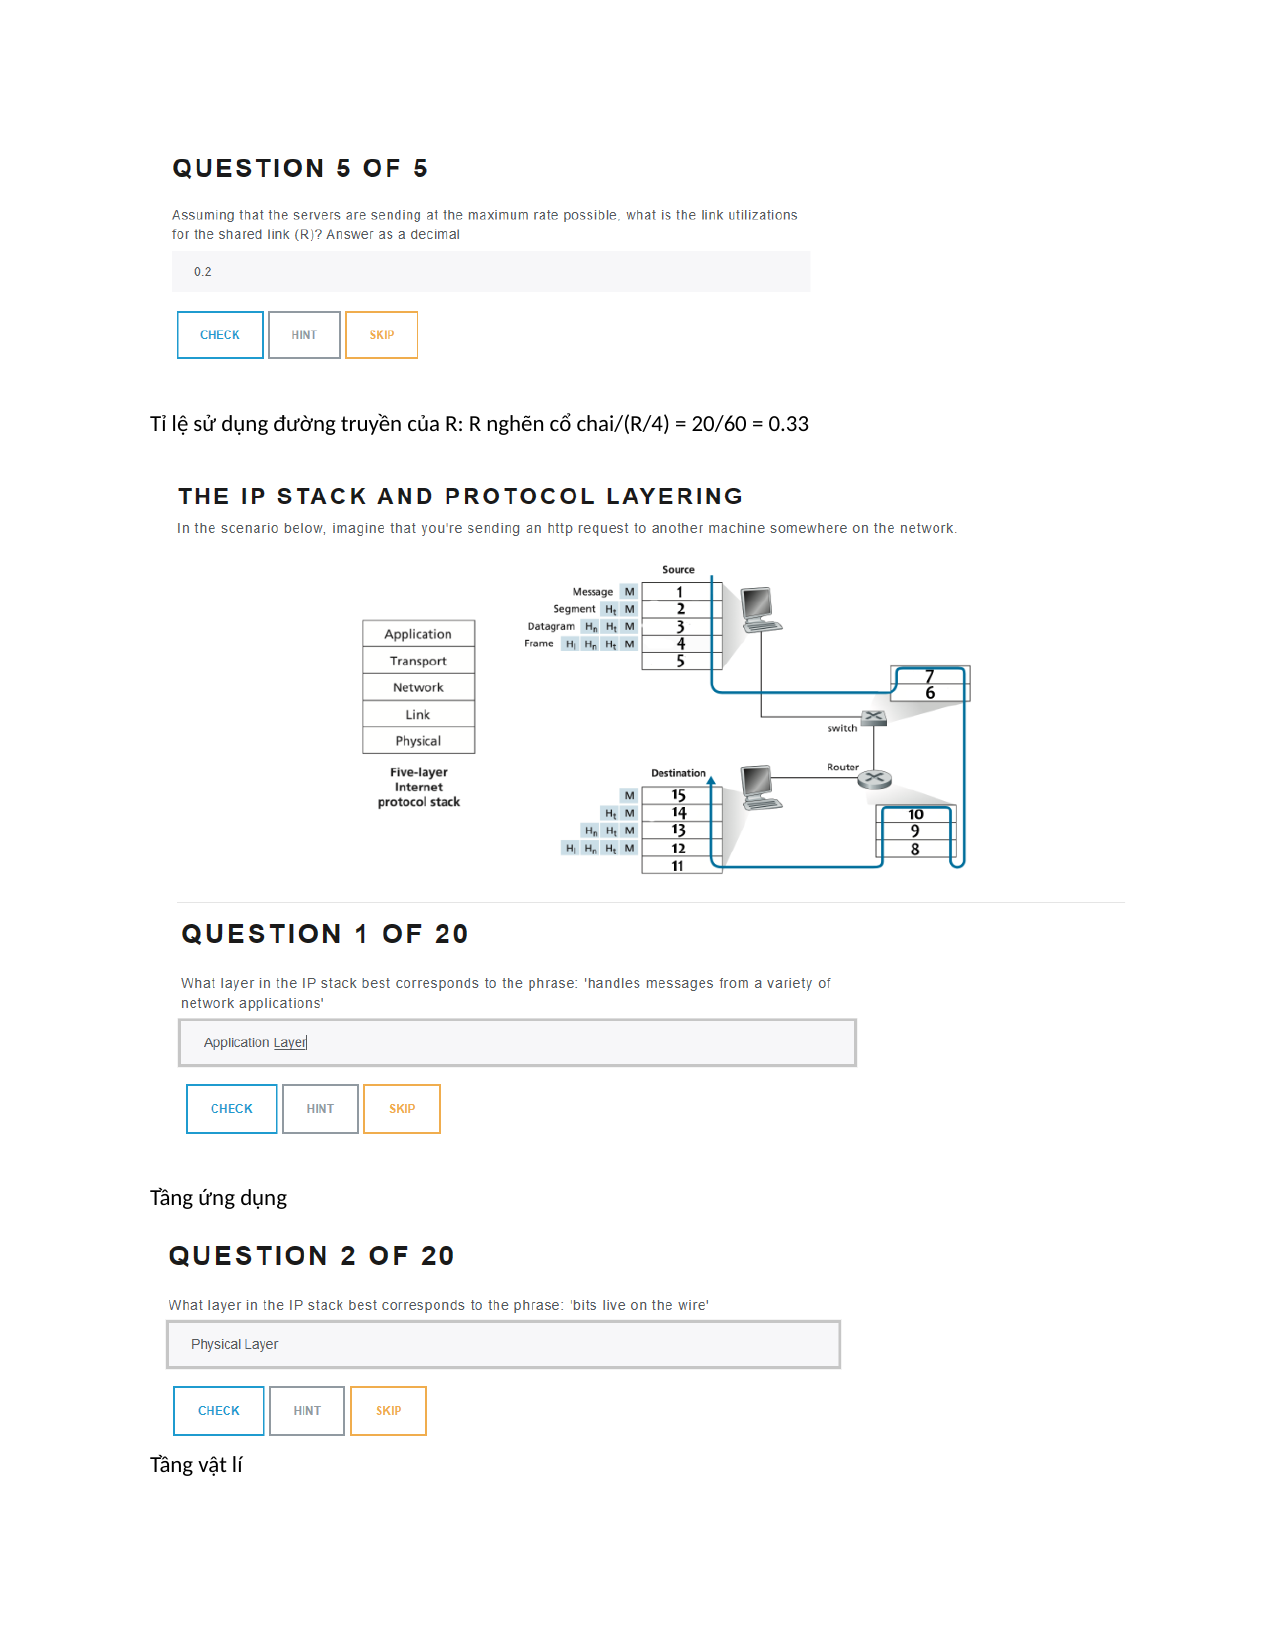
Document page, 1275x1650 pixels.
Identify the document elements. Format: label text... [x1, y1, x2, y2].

picture [150, 150, 1125, 391]
text Tầng vật lí [150, 1449, 1125, 1478]
text Tầng ứng dụng [150, 1183, 1125, 1211]
text Tỉ lệ sử dụng đường truyền của R: R nghẽn cổ chai/(R/4) = 20/60 = 0.33 [150, 409, 1125, 437]
picture [150, 1229, 1125, 1449]
picture [150, 456, 1125, 1164]
